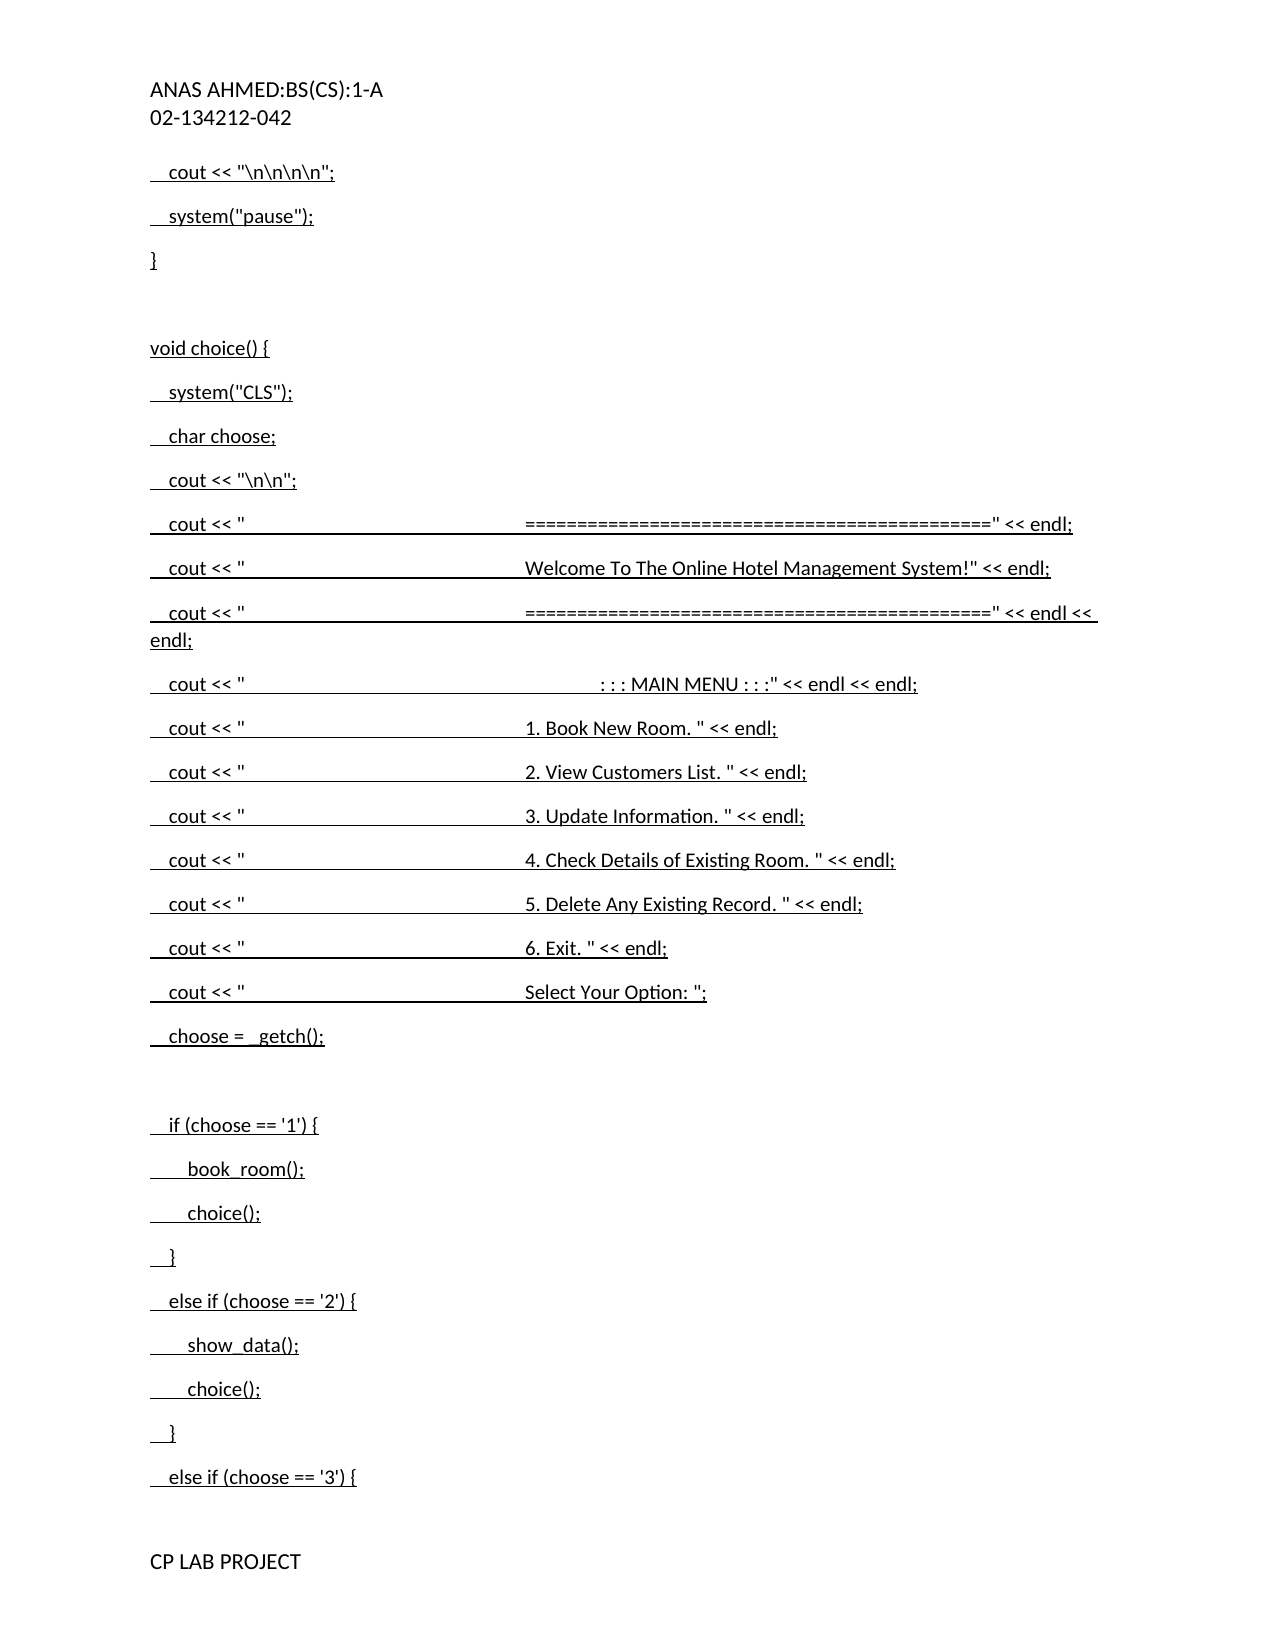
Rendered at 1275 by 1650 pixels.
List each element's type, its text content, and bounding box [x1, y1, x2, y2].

text if (choose == '1') { [150, 1112, 1125, 1137]
text cout << " 6. Exit. " << endl; [150, 936, 1125, 961]
text } [150, 247, 1125, 273]
text cout << " 4. Check Details of Existing Room. " << endl; [150, 847, 1125, 873]
text } [150, 1244, 1125, 1269]
text system("CLS"); [150, 379, 1125, 405]
text book_room(); [150, 1156, 1125, 1181]
text show_data(); [150, 1332, 1125, 1357]
text cout << "\n\n\n\n"; [150, 159, 1125, 184]
text } [150, 1420, 1125, 1446]
text choose = _getch(); [150, 1024, 1125, 1049]
text cout << " =============================================" << endl << endl; [150, 600, 1125, 652]
text else if (choose == '3') { [150, 1464, 1125, 1490]
text cout << " Select Your Option: "; [150, 979, 1125, 1005]
text cout << " 1. Book New Room. " << endl; [150, 715, 1125, 741]
text choice(); [150, 1200, 1125, 1225]
text void choice() { [150, 335, 1125, 361]
text system("pause"); [150, 203, 1125, 228]
text cout << " 5. Delete Any Existing Record. " << endl; [150, 891, 1125, 917]
text else if (choose == '2') { [150, 1288, 1125, 1313]
text char choose; [150, 423, 1125, 449]
text cout << " : : : MAIN MENU : : :" << endl << endl; [150, 671, 1125, 697]
text cout << " 2. View Customers List. " << endl; [150, 759, 1125, 785]
text cout << " Welcome To The Online Hotel Management System!" << endl; [150, 556, 1125, 581]
text choice(); [150, 1376, 1125, 1402]
text cout << " 3. Update Information. " << endl; [150, 803, 1125, 829]
text cout << " =============================================" << endl; [150, 512, 1125, 537]
text cout << "\n\n"; [150, 467, 1125, 493]
